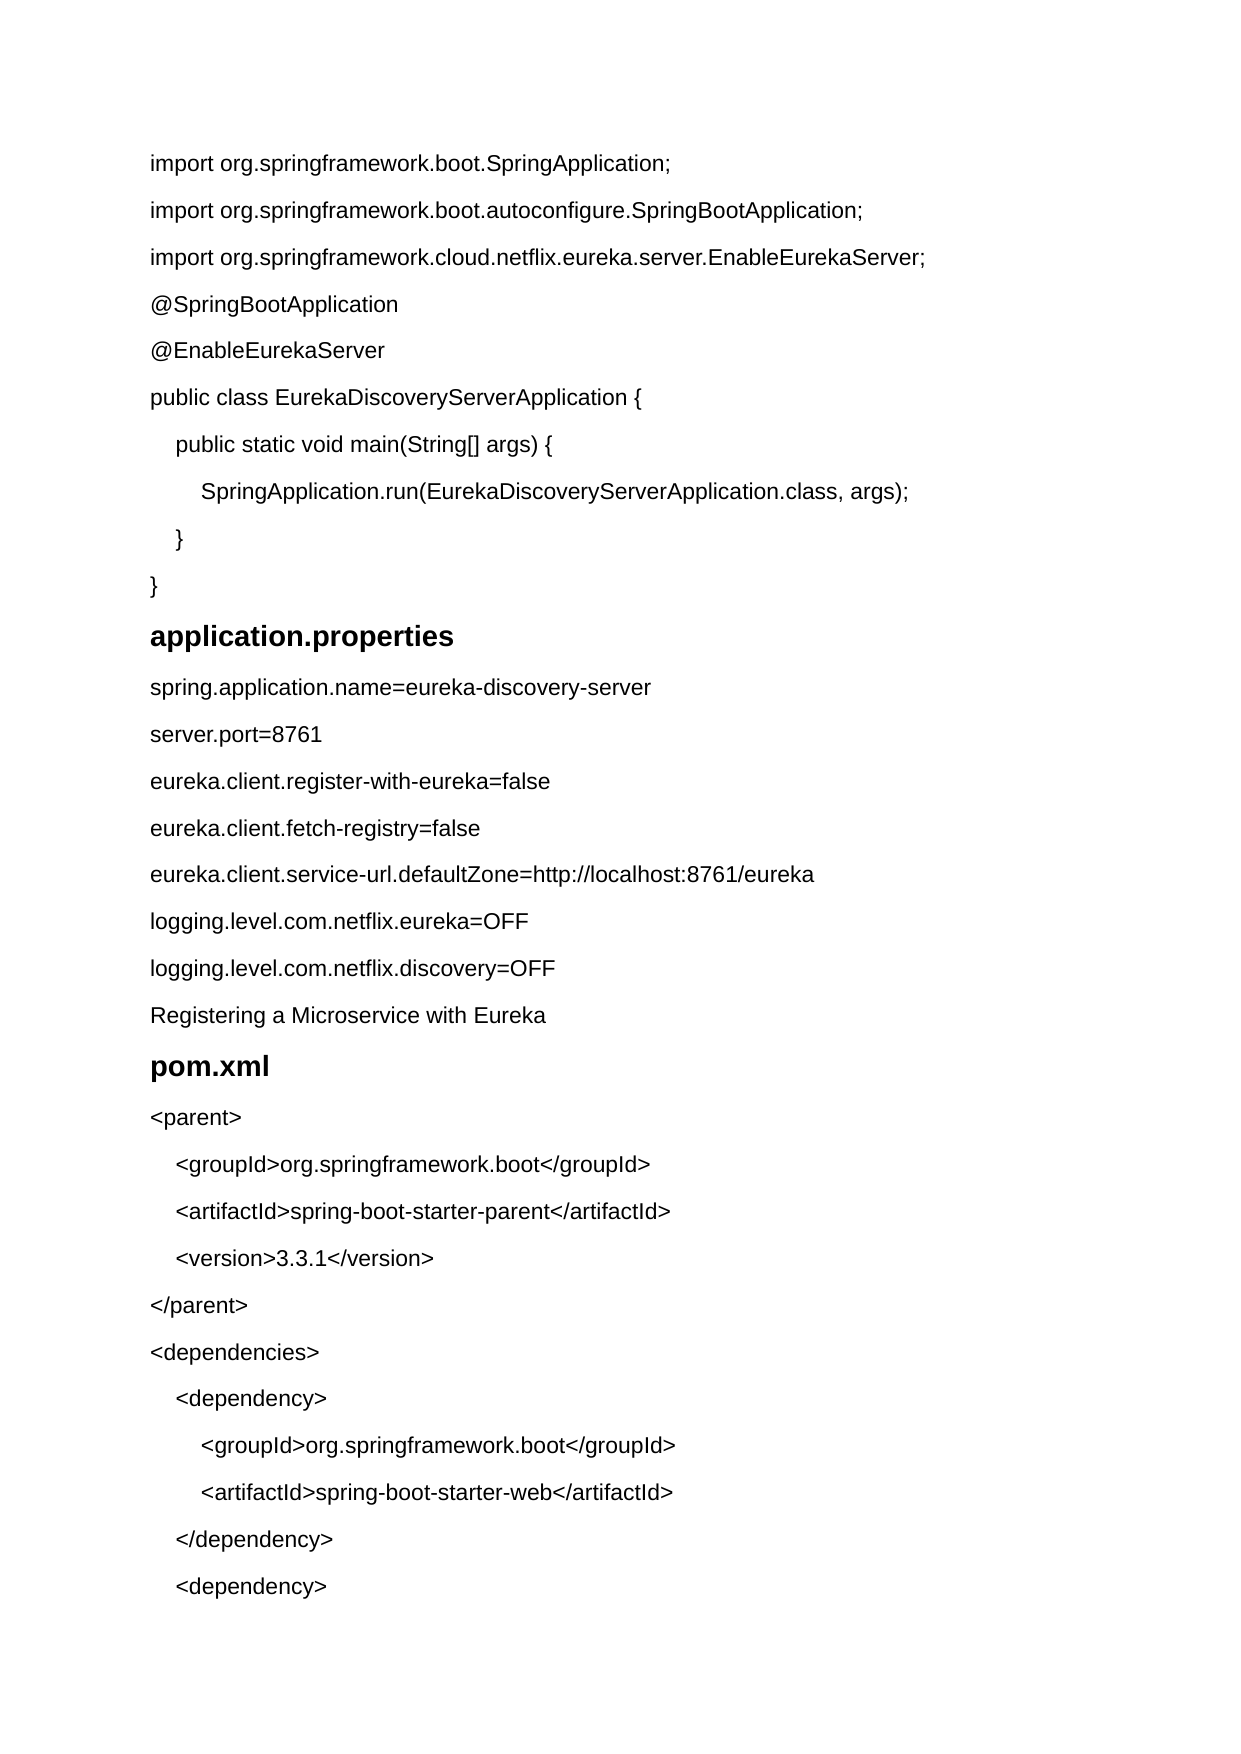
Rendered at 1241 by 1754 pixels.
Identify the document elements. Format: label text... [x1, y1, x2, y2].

text eureka.client.fetch-registry=false [150, 814, 1090, 841]
text <dependencies> [150, 1338, 1090, 1365]
text <version>3.3.1</version> [150, 1245, 1090, 1271]
text eureka.client.service-url.defaultZone=http://localhost:8761/eureka [150, 861, 1090, 888]
text <parent> [150, 1104, 1090, 1131]
text <dependency> [150, 1573, 1090, 1599]
text SpringApplication.run(EurekaDiscoveryServerApplication.class, args); [150, 478, 1090, 504]
text <artifactId>spring-boot-starter-web</artifactId> [150, 1479, 1090, 1506]
text @SpringBootApplication [150, 291, 1090, 317]
text </parent> [150, 1292, 1090, 1318]
text } [150, 525, 1090, 551]
text application.properties [150, 619, 1090, 652]
text public class EurekaDiscoveryServerApplication { [150, 384, 1090, 411]
text <groupId>org.springframework.boot</groupId> [150, 1432, 1090, 1459]
text import org.springframework.boot.SpringApplication; [150, 150, 1090, 176]
text import org.springframework.cloud.netflix.eureka.server.EnableEurekaServer; [150, 244, 1090, 270]
text import org.springframework.boot.autoconfigure.SpringBootApplication; [150, 197, 1090, 223]
text Registering a Microservice with Eureka [150, 1002, 1090, 1028]
text pom.xml [150, 1049, 1090, 1082]
text spring.application.name=eureka-discovery-server [150, 674, 1090, 700]
text <dependency> [150, 1385, 1090, 1412]
text </dependency> [150, 1526, 1090, 1552]
text server.port=8761 [150, 721, 1090, 747]
text logging.level.com.netflix.eureka=OFF [150, 908, 1090, 935]
text <groupId>org.springframework.boot</groupId> [150, 1151, 1090, 1177]
text <artifactId>spring-boot-starter-parent</artifactId> [150, 1198, 1090, 1224]
text public static void main(String[] args) { [150, 431, 1090, 458]
text @EnableEurekaServer [150, 337, 1090, 364]
text eureka.client.register-with-eureka=false [150, 768, 1090, 794]
text } [150, 572, 1090, 598]
text logging.level.com.netflix.discovery=OFF [150, 955, 1090, 982]
